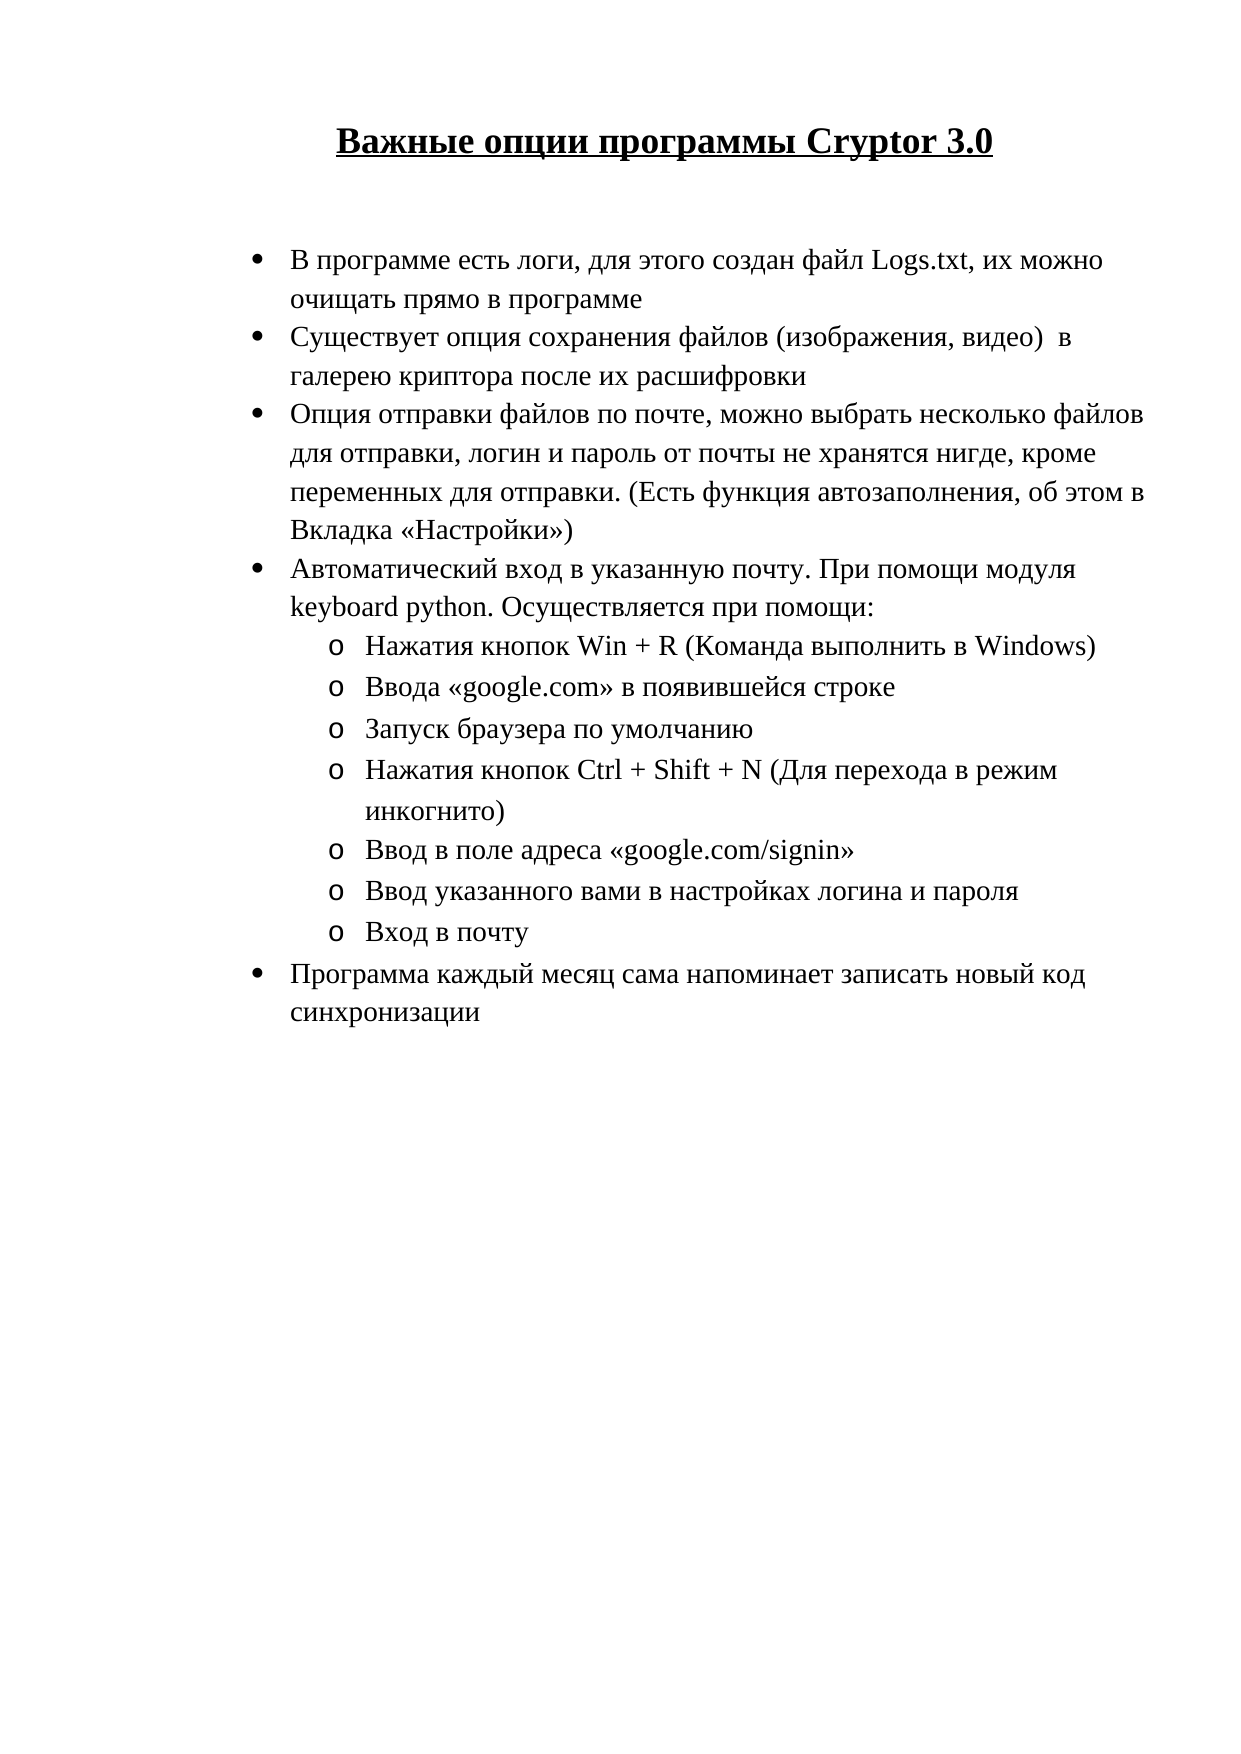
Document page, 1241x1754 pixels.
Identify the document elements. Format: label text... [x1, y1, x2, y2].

list Вход в почту [327, 914, 1152, 951]
list Ввод указанного вами в настройках логина и пароля [327, 873, 1152, 909]
list Ввод в поле адреса «google.com/signin» [327, 832, 1152, 868]
list Опция отправки файлов по почте, можно выбрать несколько файлов для отправки, логин и пароль от почты не хранятся нигде, кроме переменных для отправки. (Есть функция автозаполнения, об этом в Вкладка «Настройки») [252, 397, 1152, 546]
list Существует опция сохранения файлов (изображения, видео) в галерею криптора после их расшифровки [252, 319, 1152, 392]
list Автоматический вход в указанную почту. При помощи модуля keyboard python. Осуществляется при помощи: [252, 551, 1152, 623]
list Запуск браузера по умолчанию [327, 711, 1152, 747]
list Ввода «google.com» в появившейся строке [327, 669, 1152, 706]
list Нажатия кнопок Win + R (Команда выполнить в Windows) [327, 628, 1152, 664]
list В программе есть логи, для этого создан файл Logs.txt, их можно очищать прямо в программе [252, 242, 1152, 314]
list Нажатия кнопок Ctrl + Shift + N (Для перехода в режим инкогнито) [327, 752, 1152, 827]
list Программа каждый месяц сама напоминает записать новый код синхронизации [252, 956, 1152, 1028]
text Важные опции программы Cryptor 3.0 [177, 118, 1152, 161]
